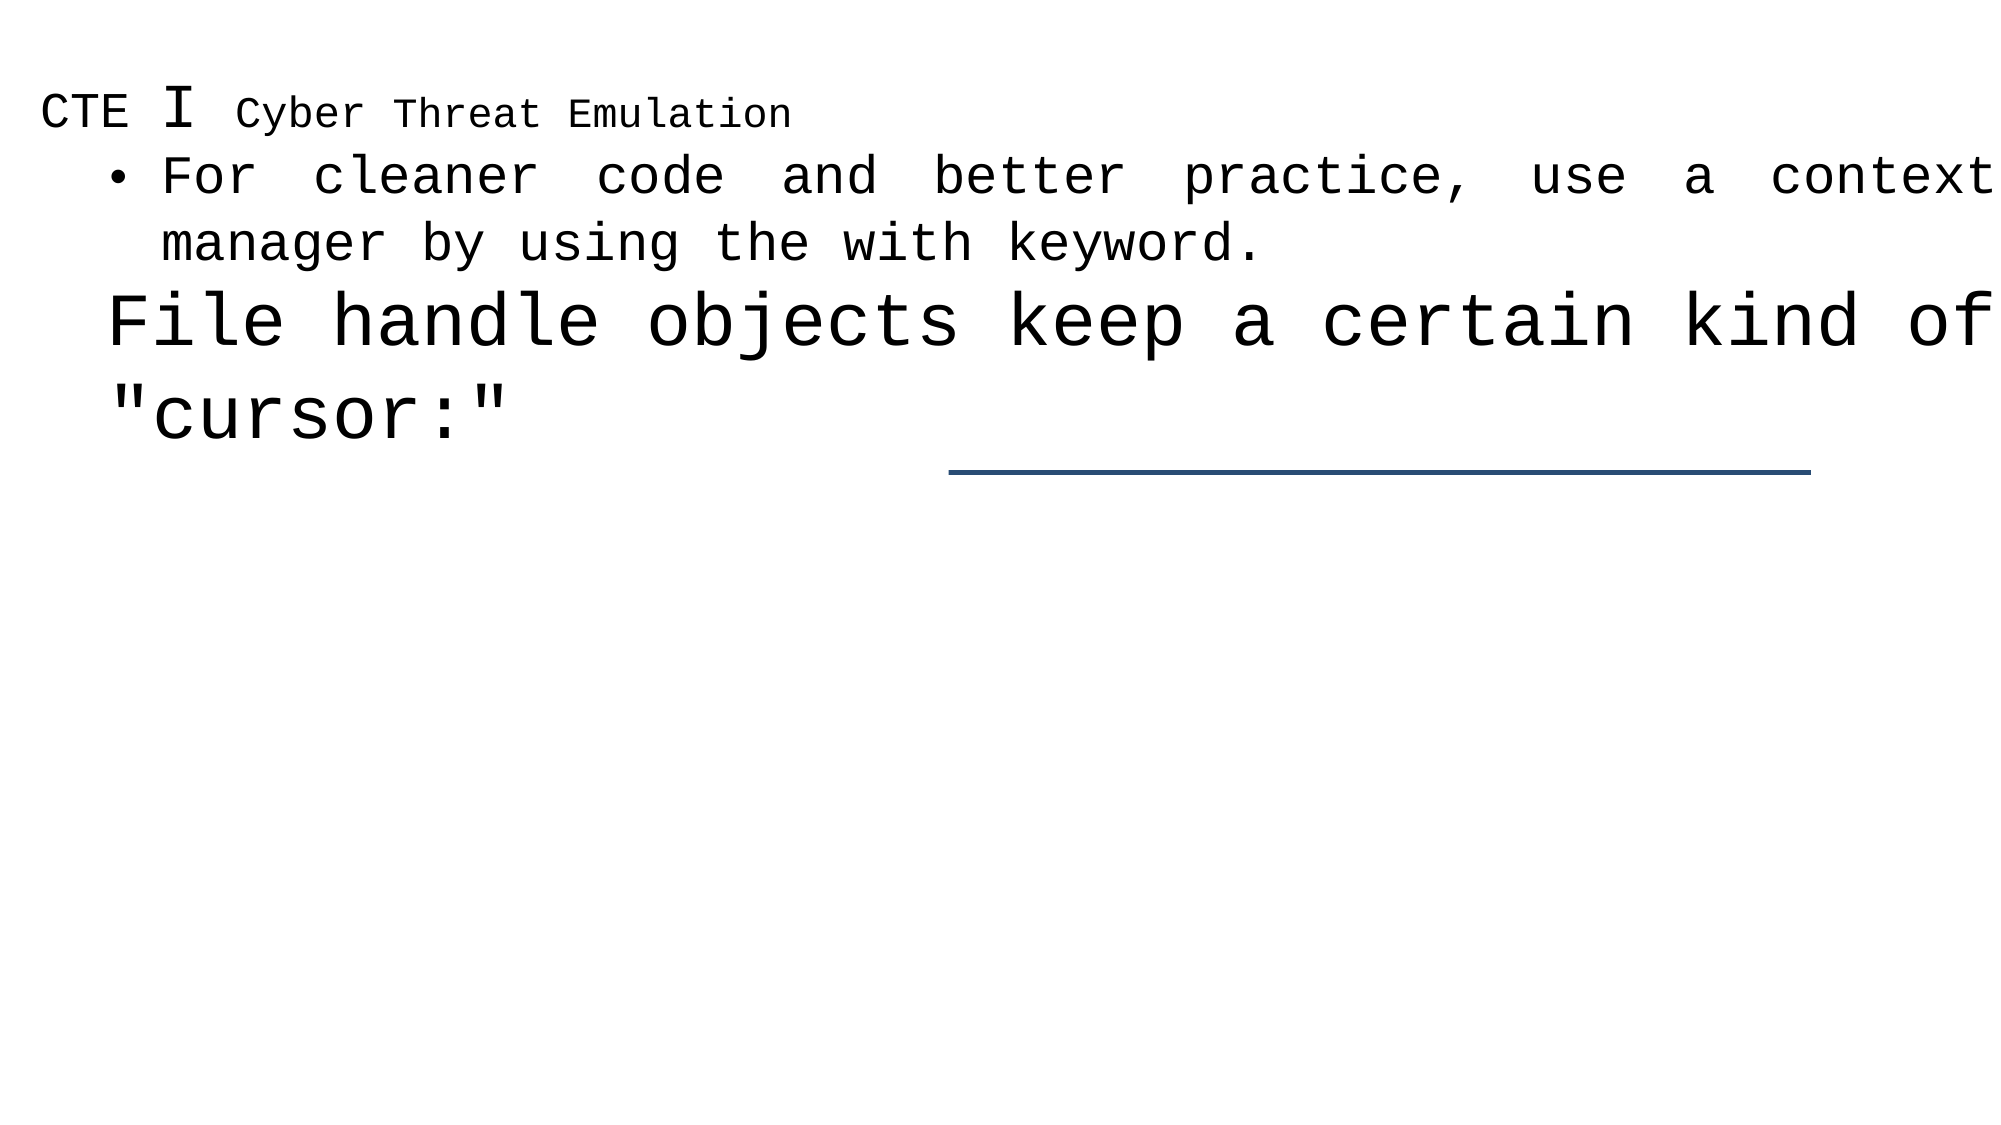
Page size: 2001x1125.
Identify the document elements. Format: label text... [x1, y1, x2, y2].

list For cleaner code and better practice, use a context manager by using the with keyword. [103, 148, 1998, 277]
text File handle objects keep a certain kind of "cursor:" [106, 283, 2000, 461]
picture [948, 470, 1811, 475]
